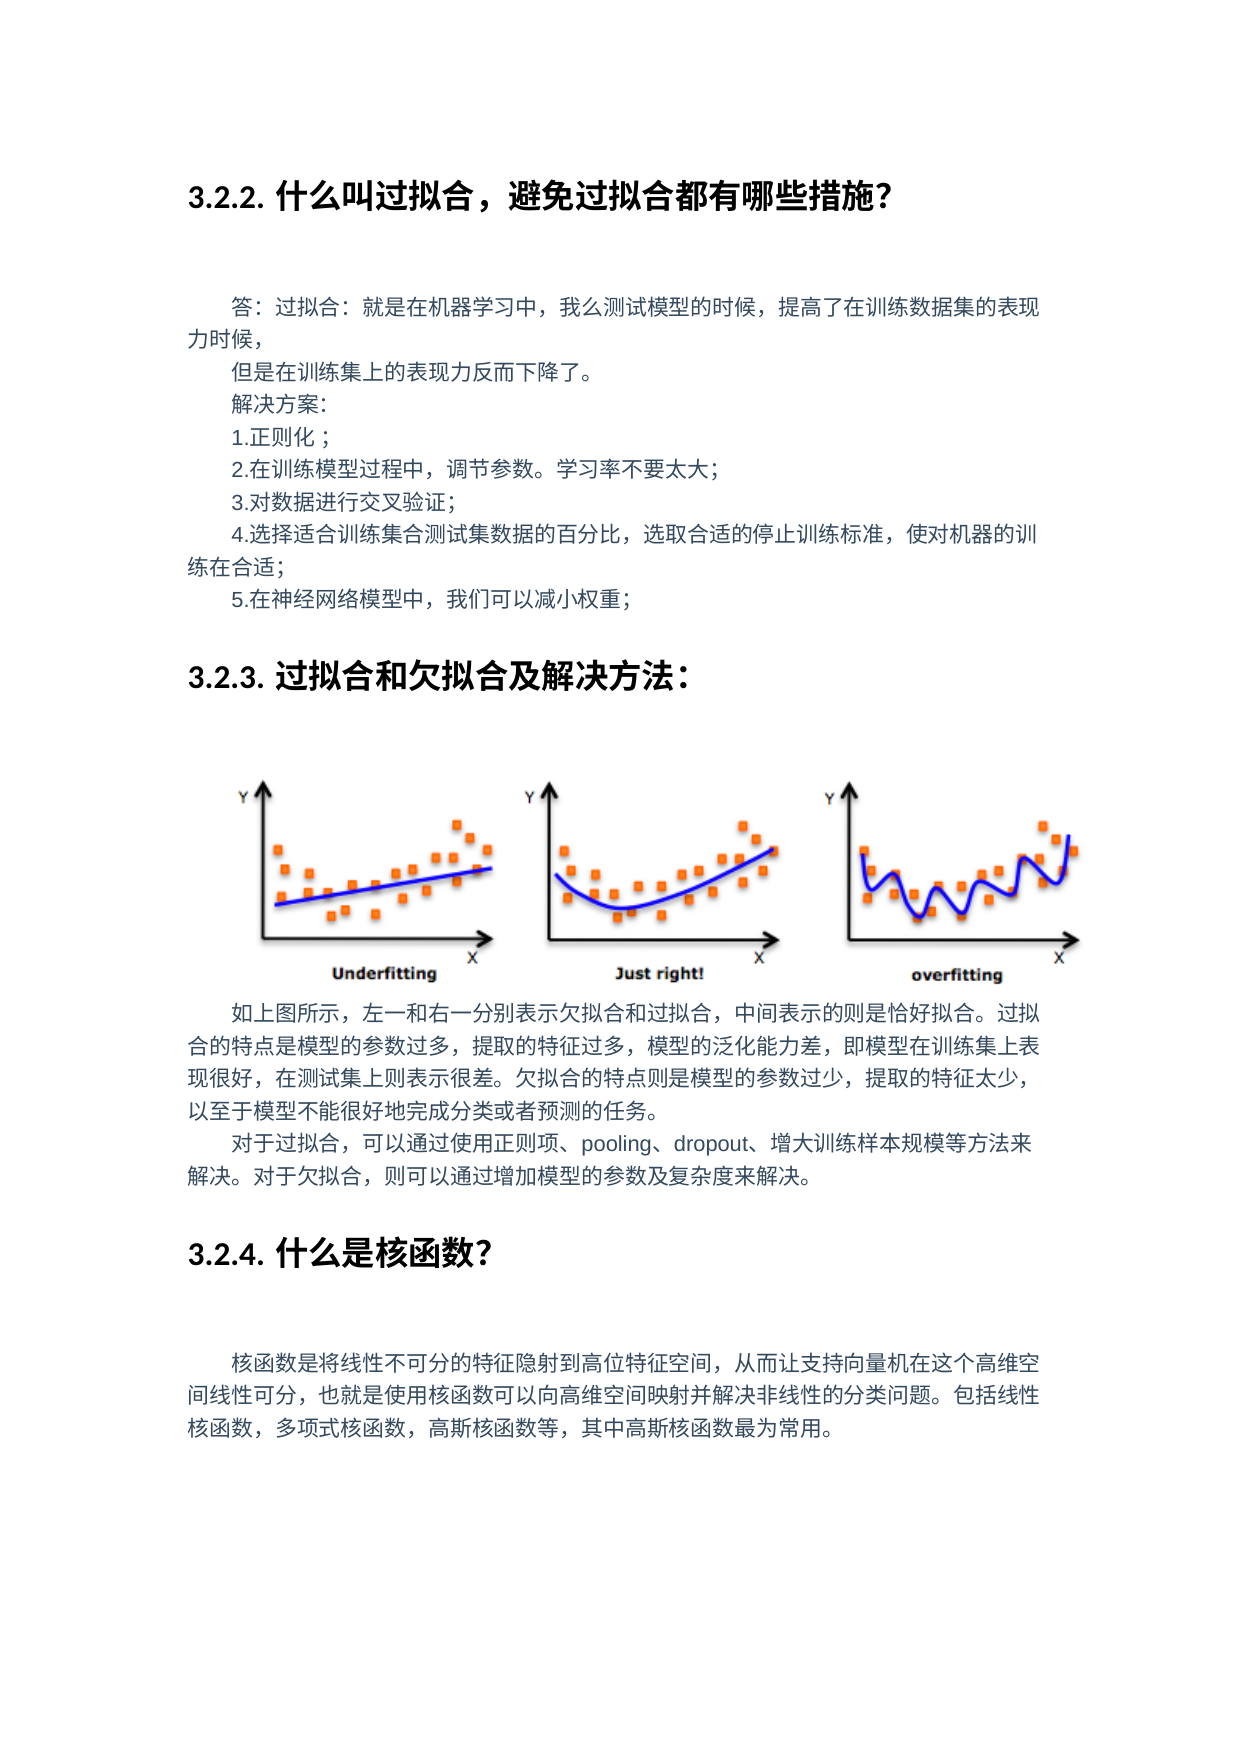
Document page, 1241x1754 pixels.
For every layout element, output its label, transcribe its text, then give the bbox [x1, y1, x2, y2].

picture [231, 773, 1097, 992]
subtitle 过拟合和欠拟合及解决方法： [187, 641, 1053, 706]
text 核函数是将线性不可分的特征隐射到高位特征空间，从而让支持向量机在这个高维空间线性可分，也就是使用核函数可以向高维空间映射并解决非线性的分类问题。包括线性核函数，多项式核函数，高斯核函数等，其中高斯核函数最为常用。 [187, 1345, 1053, 1443]
subtitle 什么是核函数？ [187, 1218, 1053, 1283]
text 如上图所示，左一和右一分别表示欠拟合和过拟合，中间表示的则是恰好拟合。过拟合的特点是模型的参数过多，提取的特征过多，模型的泛化能力差，即模型在训练集上表现很好，在测试集上则表示很差。欠拟合的特点则是模型的参数过少，提取的特征太少，以至于模型不能很好地完成分类或者预测的任务。 [187, 996, 1053, 1126]
subtitle 什么叫过拟合，避免过拟合都有哪些措施？ [187, 162, 1053, 227]
text 答：过拟合：就是在机器学习中，我么测试模型的时候，提高了在训练数据集的表现力时候， 但是在训练集上的表现力反而下降了。 解决方案： 1.正则化 ； 2.在训练模型过程中，调节参数。学习率不要太大； 3.对数据进行交叉验证； 4.选择适合训练集合测试集数据的百分比，选取合适的停止训练标准，使对机器的训练在合适； 5.在神经网络模型中，我们可以减小权重； [187, 289, 1053, 614]
text 对于过拟合，可以通过使用正则项、pooling、dropout、增大训练样本规模等方法来解决。对于欠拟合，则可以通过增加模型的参数及复杂度来解决。 [187, 1126, 1053, 1191]
